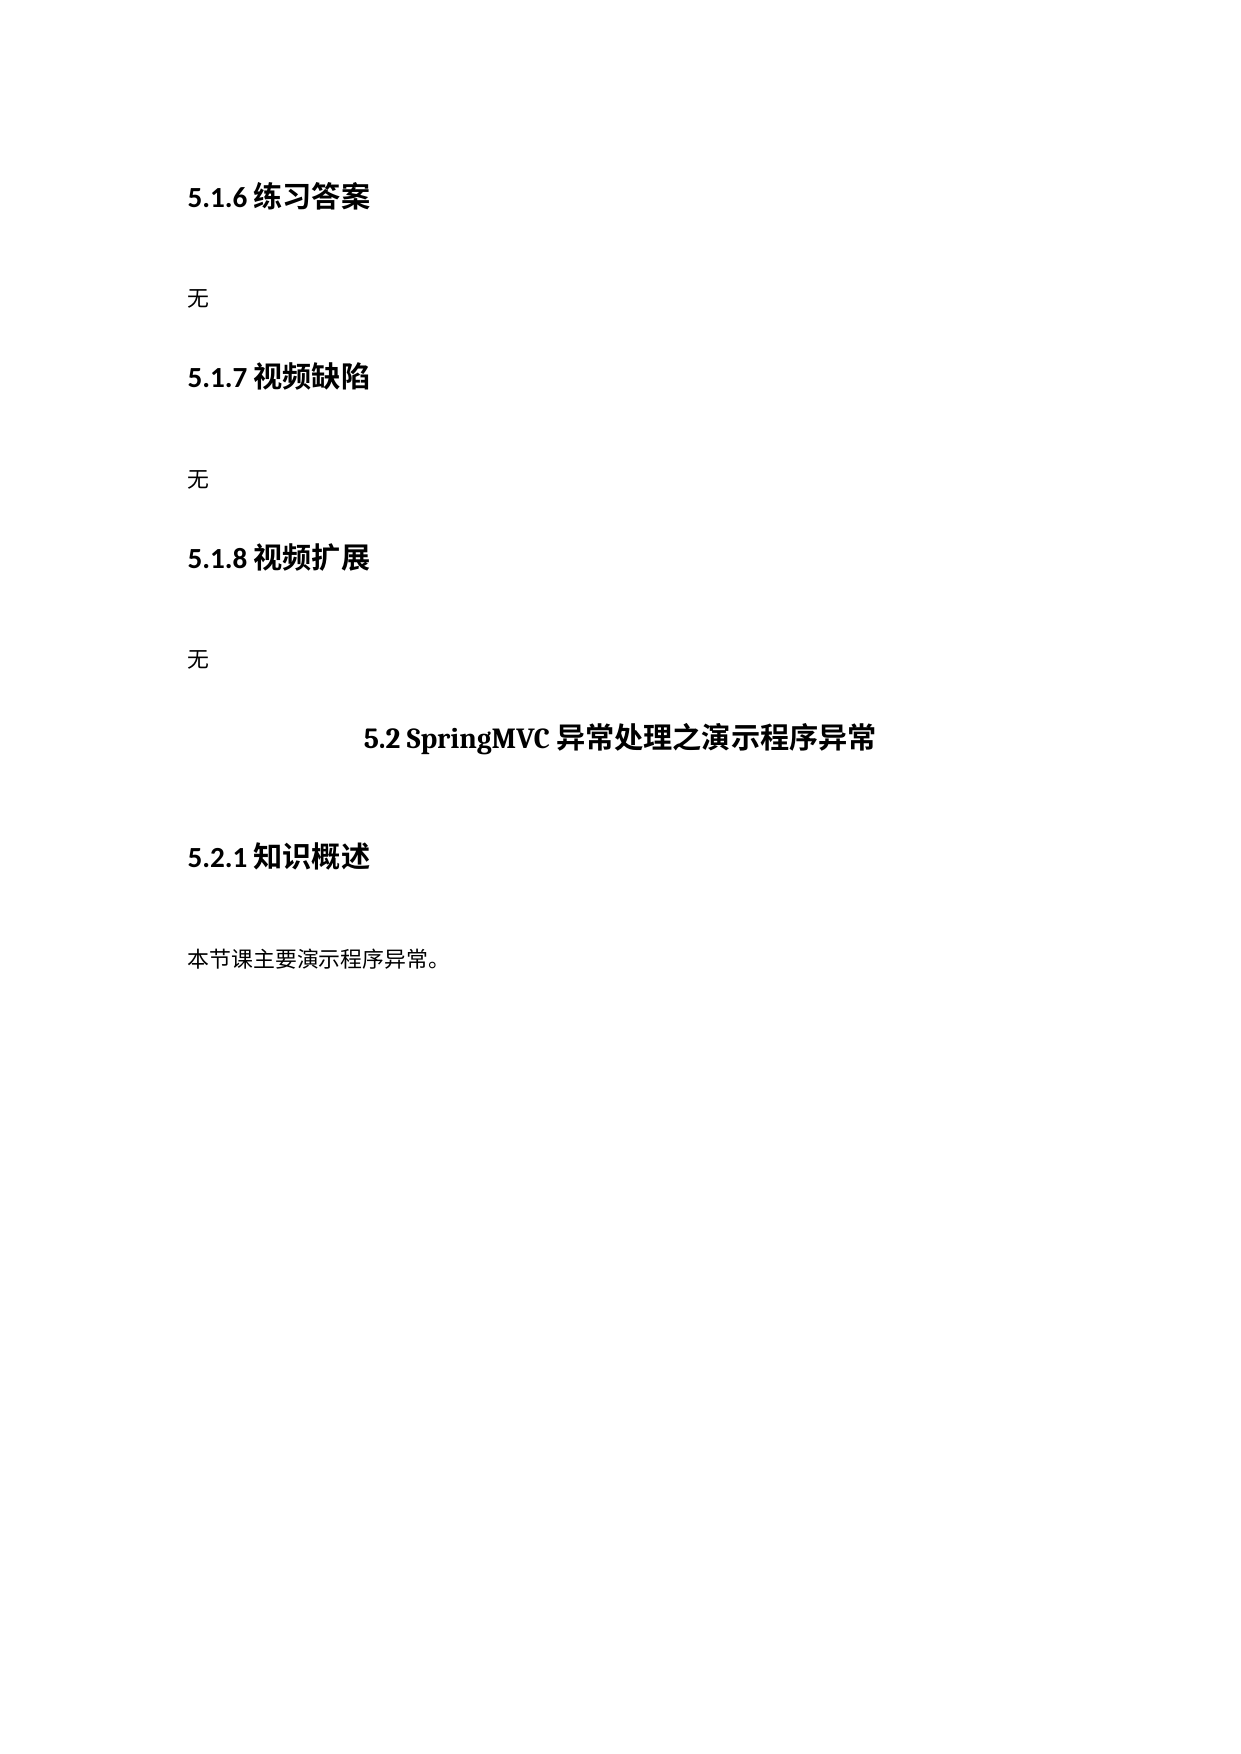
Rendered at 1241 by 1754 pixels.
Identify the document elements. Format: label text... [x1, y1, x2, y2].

subtitle 5.2.1知识概述 [187, 822, 1053, 887]
text 无 [187, 281, 1053, 313]
text 无 [187, 642, 1053, 674]
subtitle 5.1.8视频扩展 [187, 523, 1053, 588]
text 本节课主要演示程序异常。 [187, 941, 1053, 974]
subtitle 5.1.6练习答案 [187, 162, 1053, 227]
text 无 [187, 461, 1053, 494]
subtitle 5.1.7视频缺陷 [187, 342, 1053, 407]
subtitle 5.2 SpringMVC异常处理之演示程序异常 [187, 703, 1053, 768]
